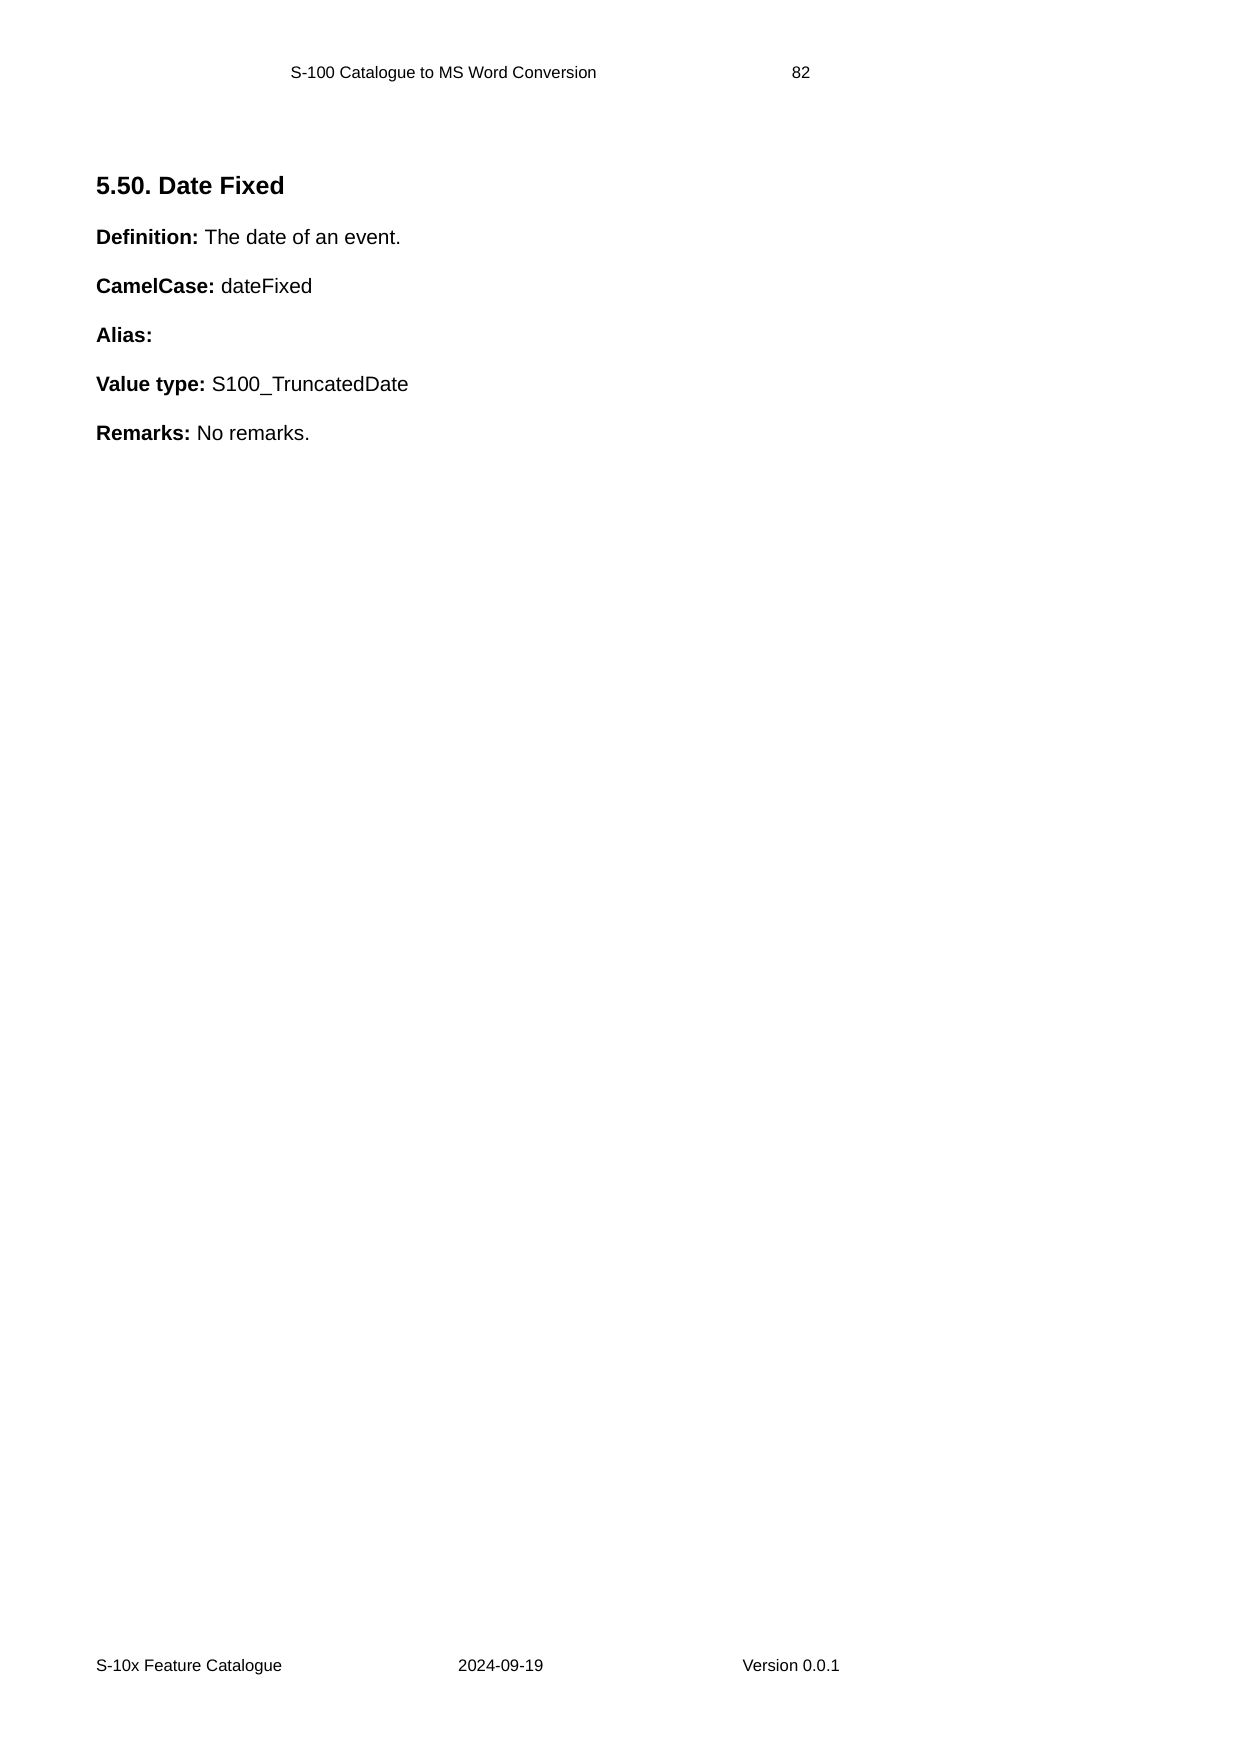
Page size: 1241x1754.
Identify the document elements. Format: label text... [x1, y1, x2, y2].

text Remarks: No remarks. [96, 420, 1144, 444]
text CamelCase: dateFixed [96, 273, 1144, 297]
text Value type: S100_TruncatedDate [96, 371, 1144, 395]
text 5.50. Date Fixed [96, 171, 1144, 199]
text Definition: The date of an event. [96, 224, 1144, 248]
text Alias: [96, 322, 1144, 346]
